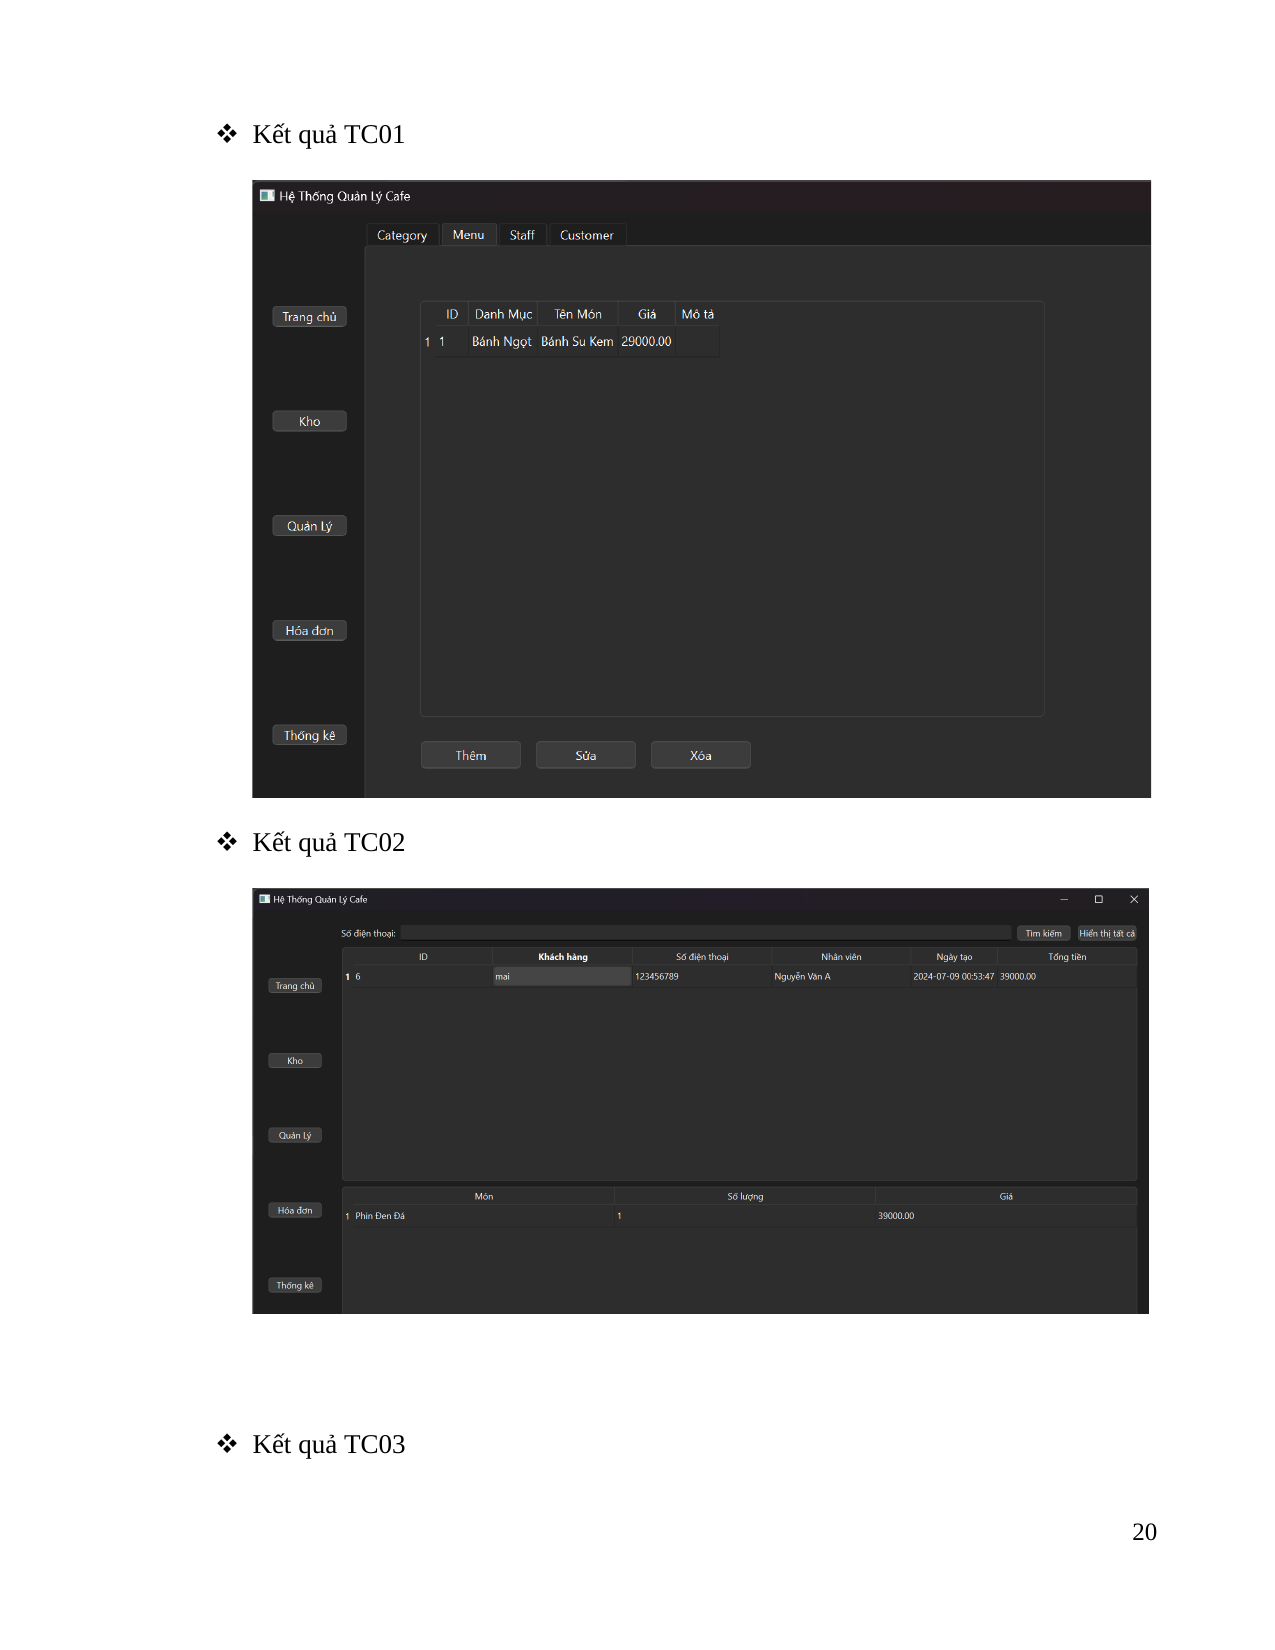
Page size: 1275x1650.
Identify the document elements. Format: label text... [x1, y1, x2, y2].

picture [252, 180, 1152, 798]
list Kết quả TC01 [215, 118, 1157, 149]
picture [252, 888, 1149, 1314]
list Kết quả TC03 [215, 1429, 1157, 1460]
list Kết quả TC02 [215, 826, 1157, 857]
